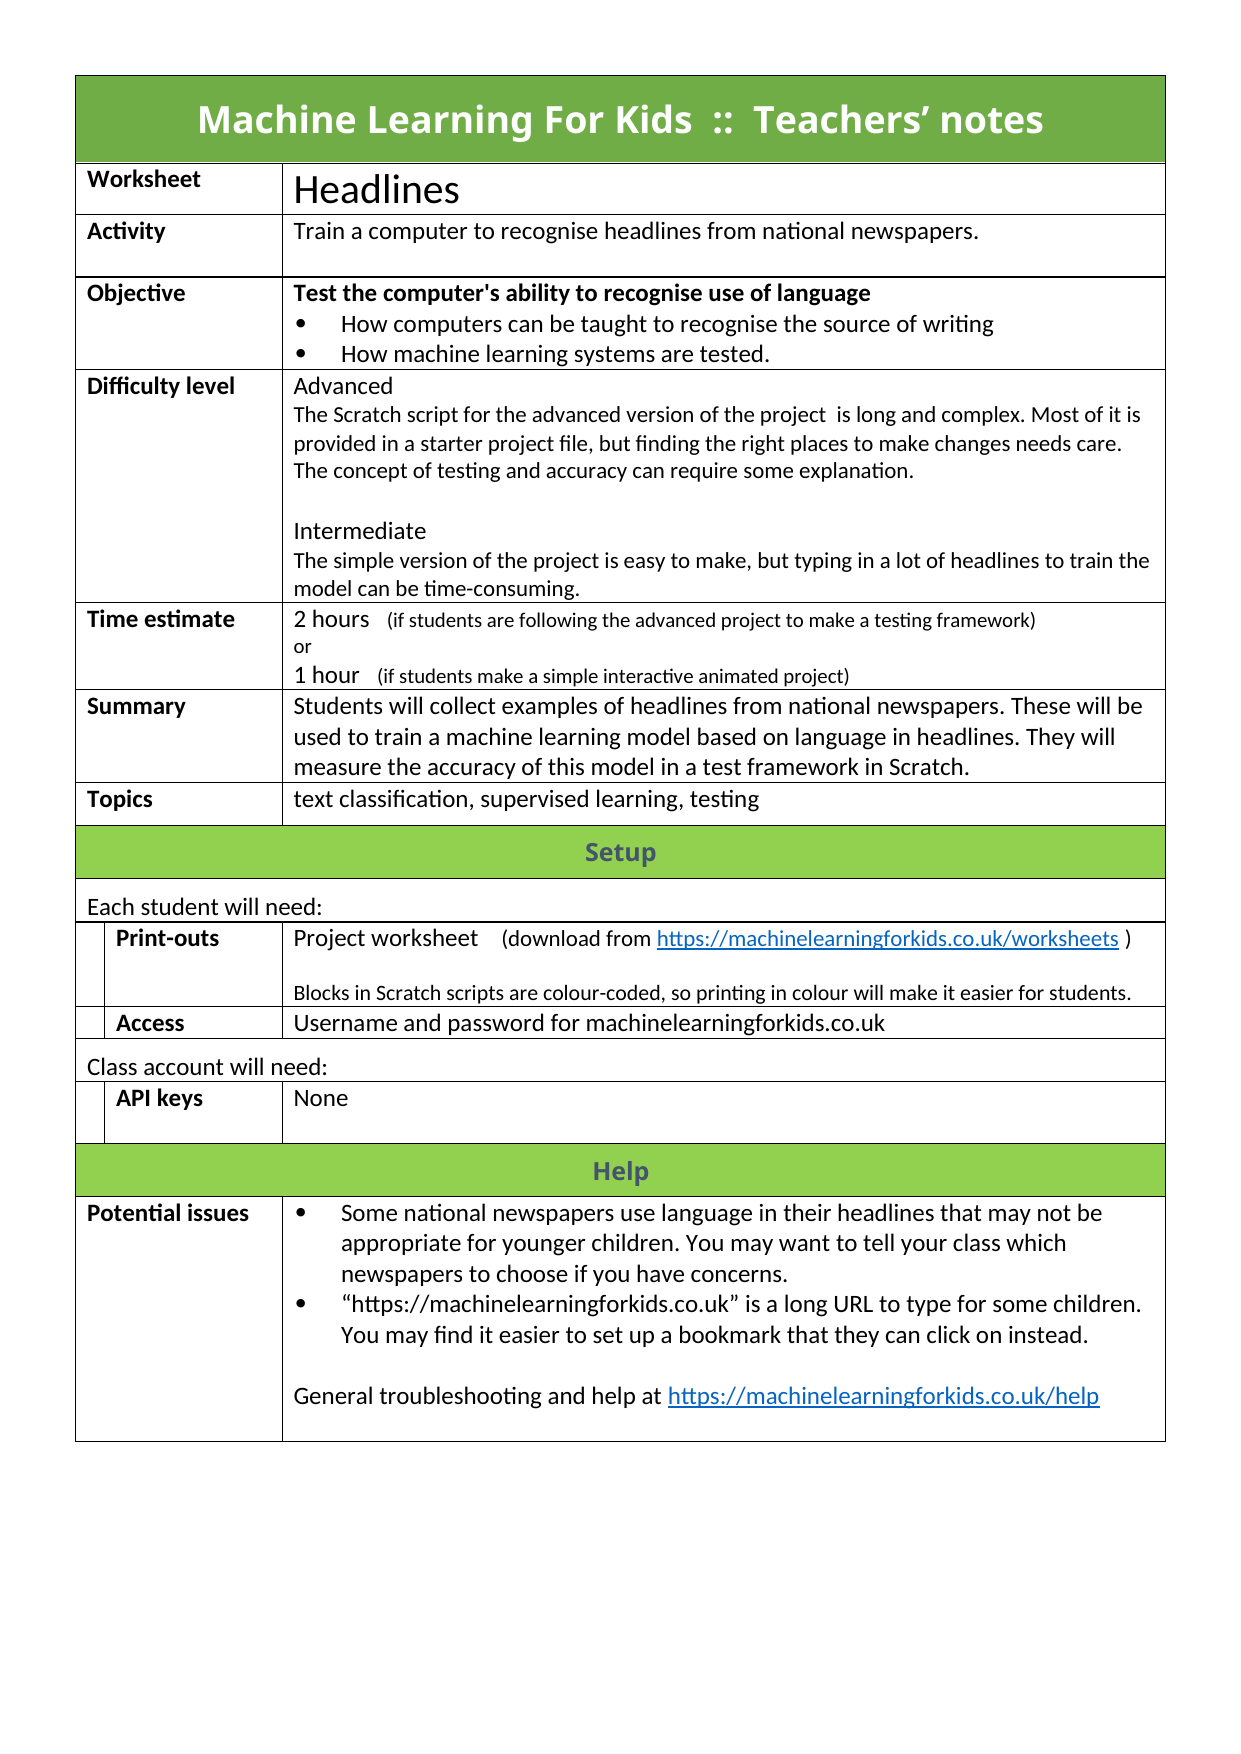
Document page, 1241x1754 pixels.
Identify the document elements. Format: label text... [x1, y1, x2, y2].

table_header Machine Learning For Kids :: Teachers’ notes [76, 76, 1165, 162]
table_cell Students will collect examples of headlines from national newspapers. These will be used to train a machine learning model based on language in headlines. They will measure the accuracy of this model in a test framework in Scratch. [283, 690, 1165, 782]
table_cell None [283, 1082, 1165, 1143]
table_cell Advanced The Scratch script for the advanced version of the project is long and complex. Most of it is provided in a starter project file, but finding the right places to make changes needs care. The concept of testing and accuracy can require some explanation. Intermediate The simple version of the project is easy to make, but typing in a lot of headlines to train the model can be time-consuming. [283, 370, 1165, 602]
table_cell [76, 1082, 104, 1143]
table_cell Worksheet [76, 164, 282, 214]
table_cell Objective [76, 278, 282, 369]
table_cell API keys [105, 1082, 282, 1143]
table_cell Potential issues [76, 1197, 282, 1441]
table_cell Each student will need: [76, 879, 1165, 921]
table_cell Username and password for machinelearningforkids.co.uk [283, 1007, 1165, 1038]
table_cell Train a computer to recognise headlines from national newspapers. [283, 215, 1165, 276]
table_cell Project worksheet (download from https://machinelearningforkids.co.uk/worksheets ) Blocks in Scratch scripts are colour-coded, so printing in colour will make it easier for students. [283, 923, 1165, 1006]
table_cell Time estimate [76, 603, 282, 689]
table_cell Setup [76, 826, 1165, 878]
table_cell Print-outs [105, 923, 282, 1006]
table_cell Summary [76, 690, 282, 782]
table_cell Difficulty level [76, 370, 282, 602]
table_cell Test the computer's ability to recognise use of language How computers can be taught to recognise the source of writing How machine learning systems are tested. [283, 278, 1165, 369]
table_cell 2 hours (if students are following the advanced project to make a testing framework) or 1 hour (if students make a simple interactive animated project) [283, 603, 1165, 689]
table_cell [76, 1007, 104, 1038]
table_cell Headlines [283, 164, 1165, 214]
table_cell Topics [76, 783, 282, 825]
table_cell Activity [76, 215, 282, 276]
table_cell Class account will need: [76, 1039, 1165, 1081]
table_cell Some national newspapers use language in their headlines that may not be appropriate for younger children. You may want to tell your class which newspapers to choose if you have concerns. “https://machinelearningforkids.co.uk” is a long URL to type for some children. You may find it easier to set up a bookmark that they can click on instead. General troubleshooting and help at https://machinelearningforkids.co.uk/help [283, 1197, 1165, 1441]
table_cell Help [76, 1144, 1165, 1196]
table_cell text classification, supervised learning, testing [283, 783, 1165, 825]
table_cell Access [105, 1007, 282, 1038]
table_cell [76, 923, 104, 1006]
